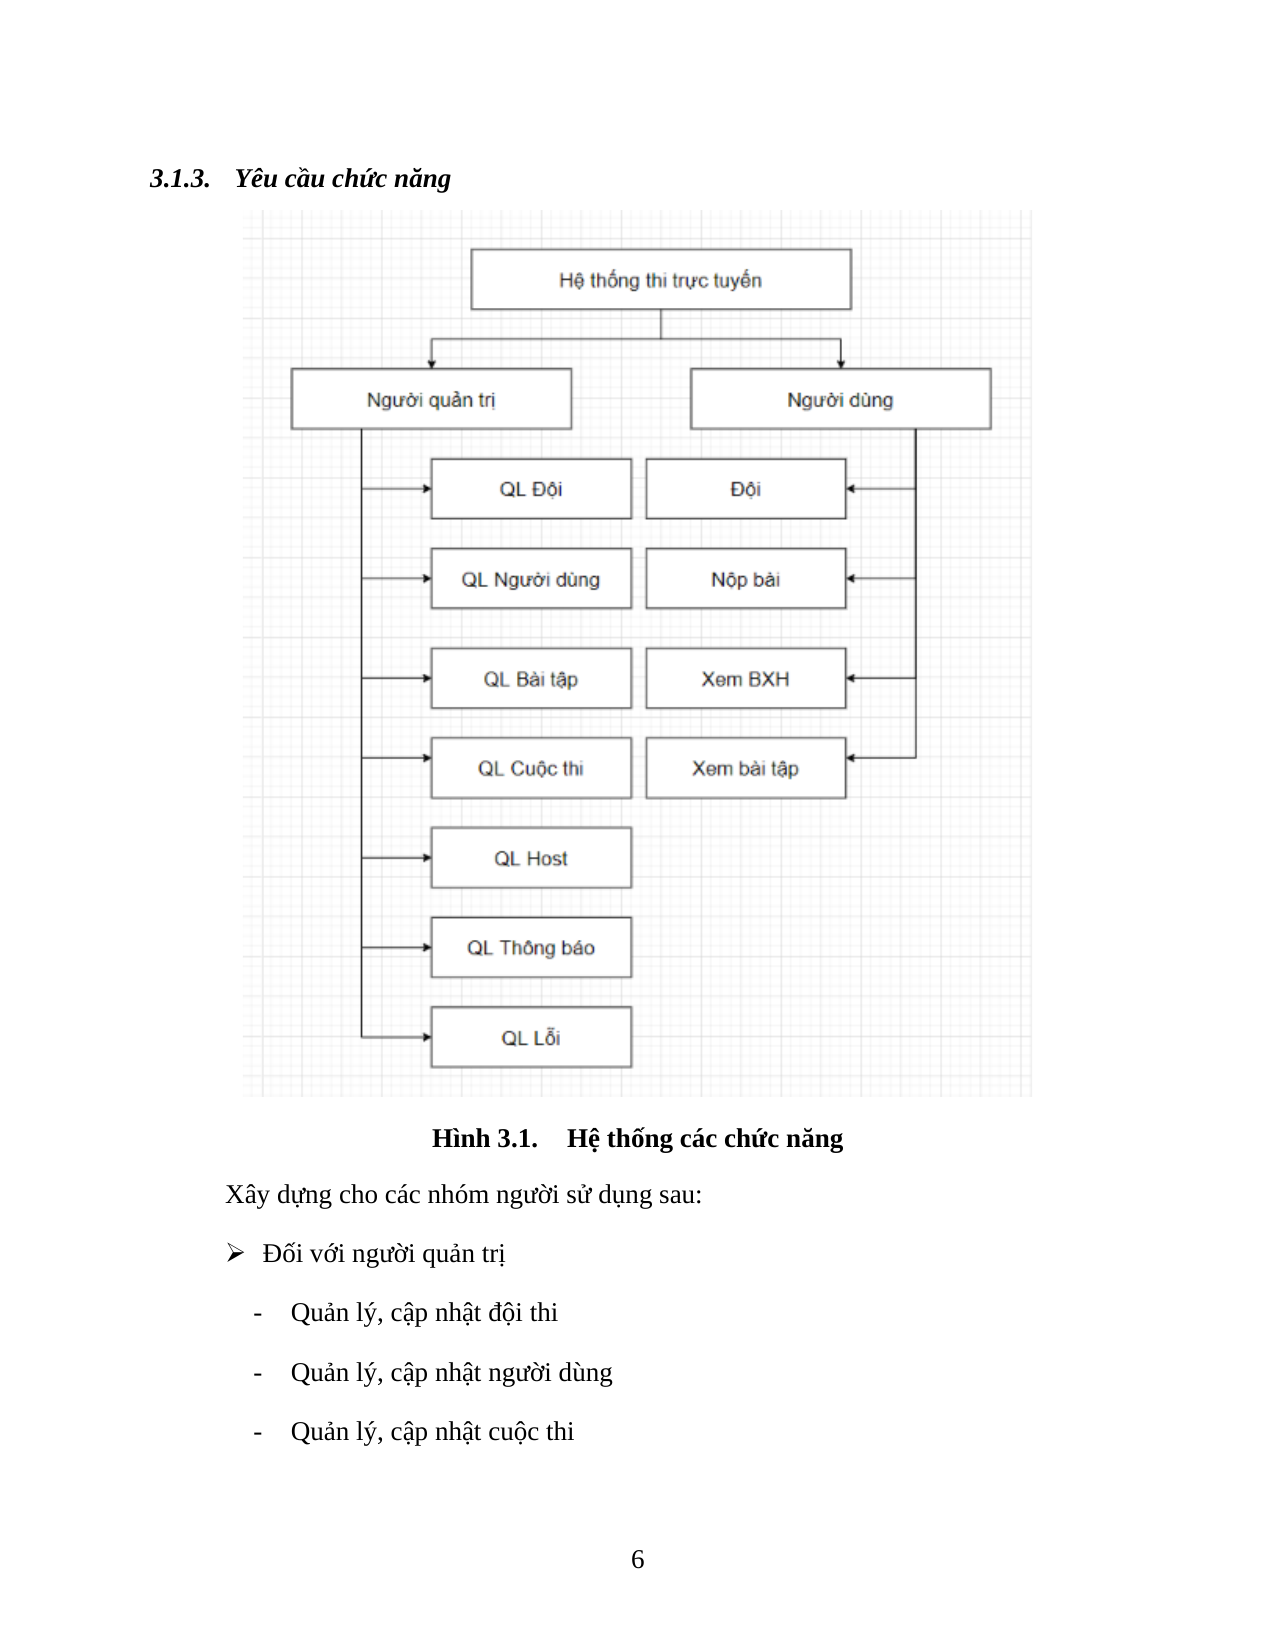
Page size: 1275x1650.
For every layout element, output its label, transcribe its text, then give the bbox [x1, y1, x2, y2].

text Hệ thống các chức năng [150, 1122, 1125, 1153]
list Đối với người quản trị [225, 1237, 1125, 1268]
text Xây dựng cho các nhóm người sử dụng sau: [150, 1178, 1125, 1209]
text Yêu cầu chức năng [150, 162, 1125, 194]
list Quản lý, cập nhật cuộc thi [253, 1415, 1125, 1446]
picture [242, 210, 1033, 1097]
list Quản lý, cập nhật đội thi [253, 1296, 1125, 1328]
list Quản lý, cập nhật người dùng [253, 1356, 1125, 1387]
